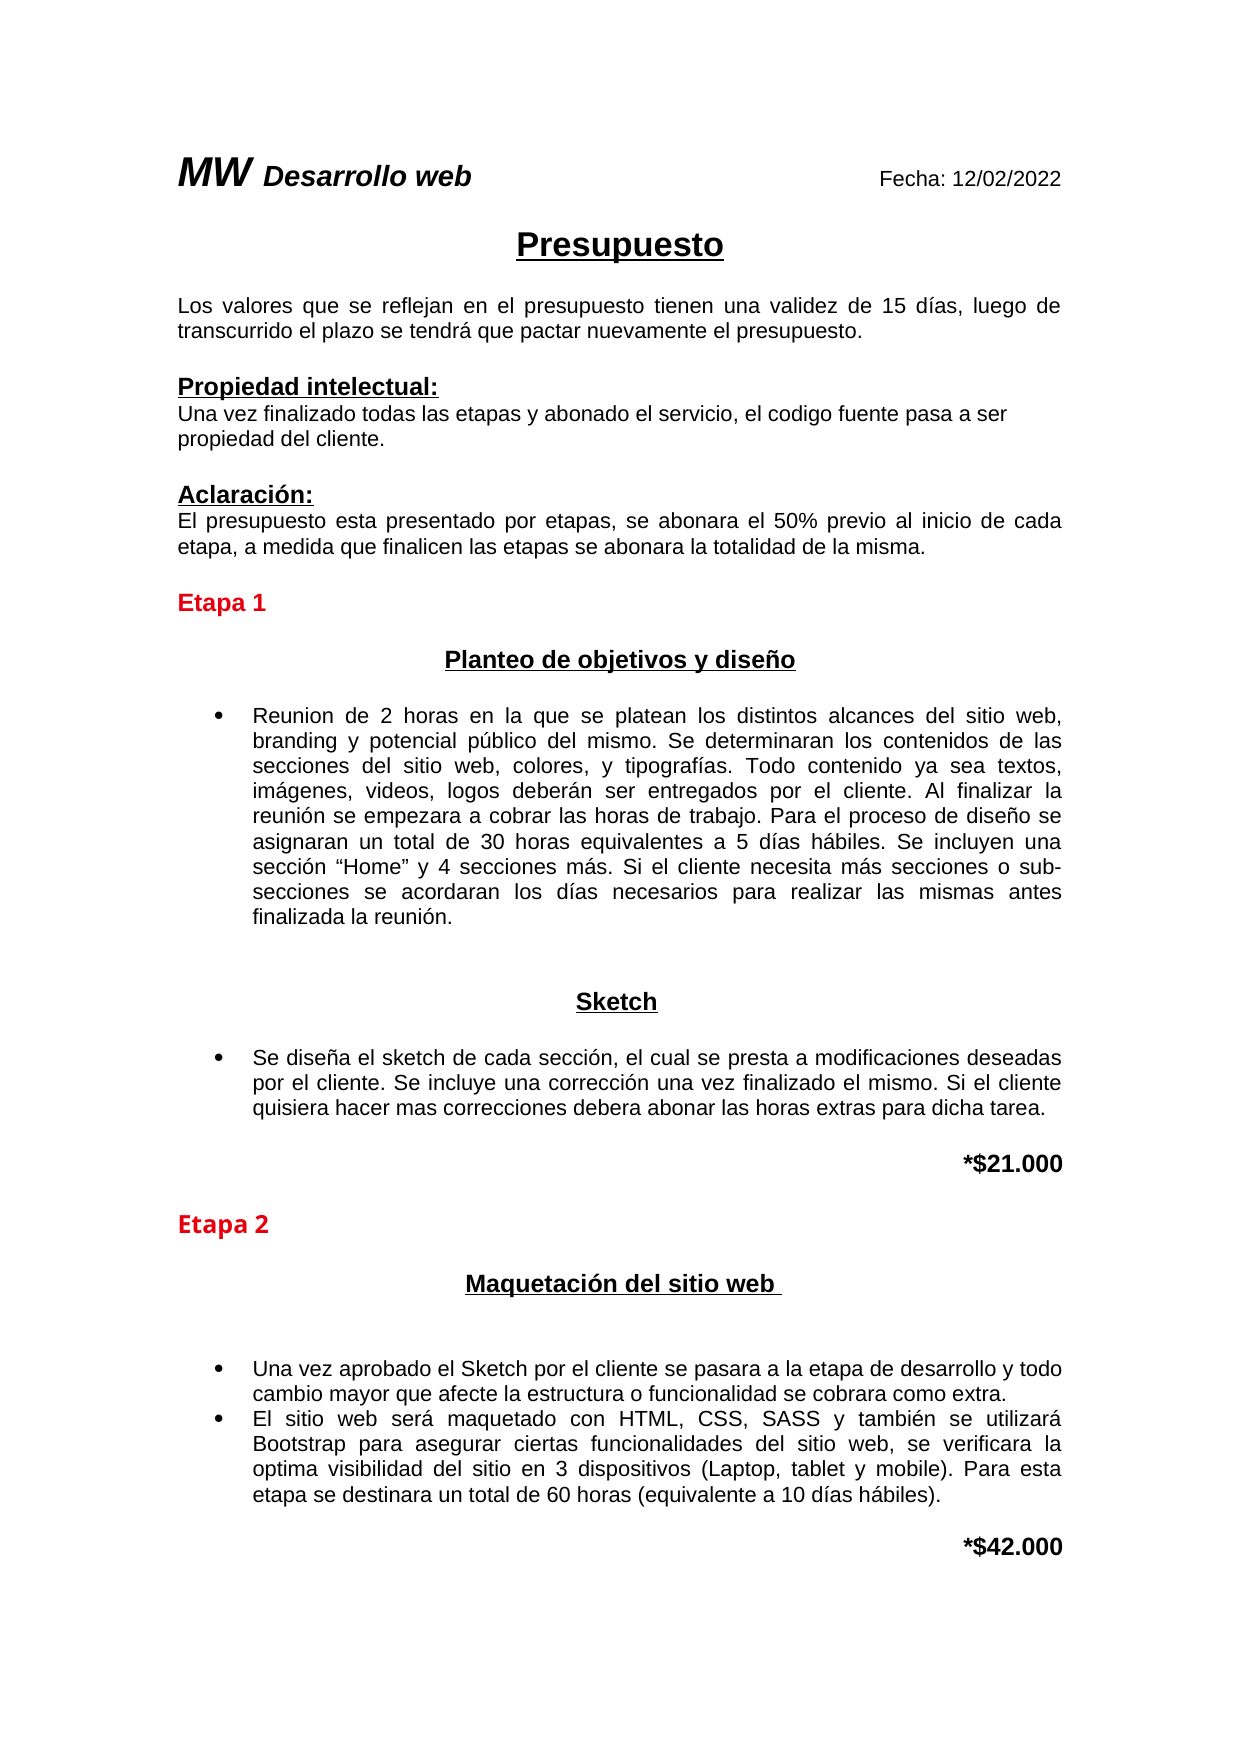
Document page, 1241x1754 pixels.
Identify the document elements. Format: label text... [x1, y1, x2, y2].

list Reunion de 2 horas en la que se platean los distintos alcances del sitio web, branding y potencial público del mismo. Se determinaran los contenidos de las secciones del sitio web, colores, y tipografías. Todo contenido ya sea textos, imágenes, videos, logos deberán ser entregados por el cliente. Al finalizar la reunión se empezara a cobrar las horas de trabajo. Para el proceso de diseño se asignaran un total de 30 horas equivalentes a 5 días hábiles. Se incluyen una sección “Home” y 4 secciones más. Si el cliente necesita más secciones o sub-secciones se acordaran los días necesarios para realizar las mismas antes finalizada la reunión. [215, 703, 1063, 929]
text Planteo de objetivos y diseño [177, 645, 1063, 674]
text *$21.000 [177, 1149, 1063, 1178]
text Presupuesto [177, 224, 1063, 264]
list Una vez aprobado el Sketch por el cliente se pasara a la etapa de desarrollo y todo cambio mayor que afecte la estructura o funcionalidad se cobrara como extra. [215, 1355, 1063, 1406]
list *$42.000 [252, 1532, 1063, 1561]
list El sitio web será maquetado con HTML, CSS, SASS y también se utilizará Bootstrap para asegurar ciertas funcionalidades del sitio web, se verificara la optima visibilidad del sitio en 3 dispositivos (Laptop, tablet y mobile). Para esta etapa se destinara un total de 60 horas (equivalente a 10 días hábiles). [215, 1406, 1063, 1507]
text Maquetación del sitio web [177, 1269, 1063, 1298]
list Se diseña el sketch de cada sección, el cual se presta a modificaciones deseadas por el cliente. Se incluye una corrección una vez finalizado el mismo. Si el cliente quisiera hacer mas correcciones debera abonar las horas extras para dicha tarea. [215, 1044, 1063, 1120]
text Sketch [177, 987, 1063, 1044]
text Etapa 2 [177, 1206, 1063, 1240]
text Aclaración: [177, 480, 1063, 508]
text MW Desarrollo web Fecha: 12/02/2022 [177, 148, 1063, 196]
text Los valores que se reflejan en el presupuesto tienen una validez de 15 días, luego de transcurrido el plazo se tendrá que pactar nuevamente el presupuesto. [177, 293, 1063, 343]
text Propiedad intelectual: [177, 372, 1063, 401]
text Una vez finalizado todas las etapas y abonado el servicio, el codigo fuente pasa a ser propiedad del cliente. [177, 401, 1063, 451]
text Etapa 1 [177, 588, 1063, 616]
text El presupuesto esta presentado por etapas, se abonara el 50% previo al inicio de cada etapa, a medida que finalicen las etapas se abonara la totalidad de la misma. [177, 508, 1063, 559]
